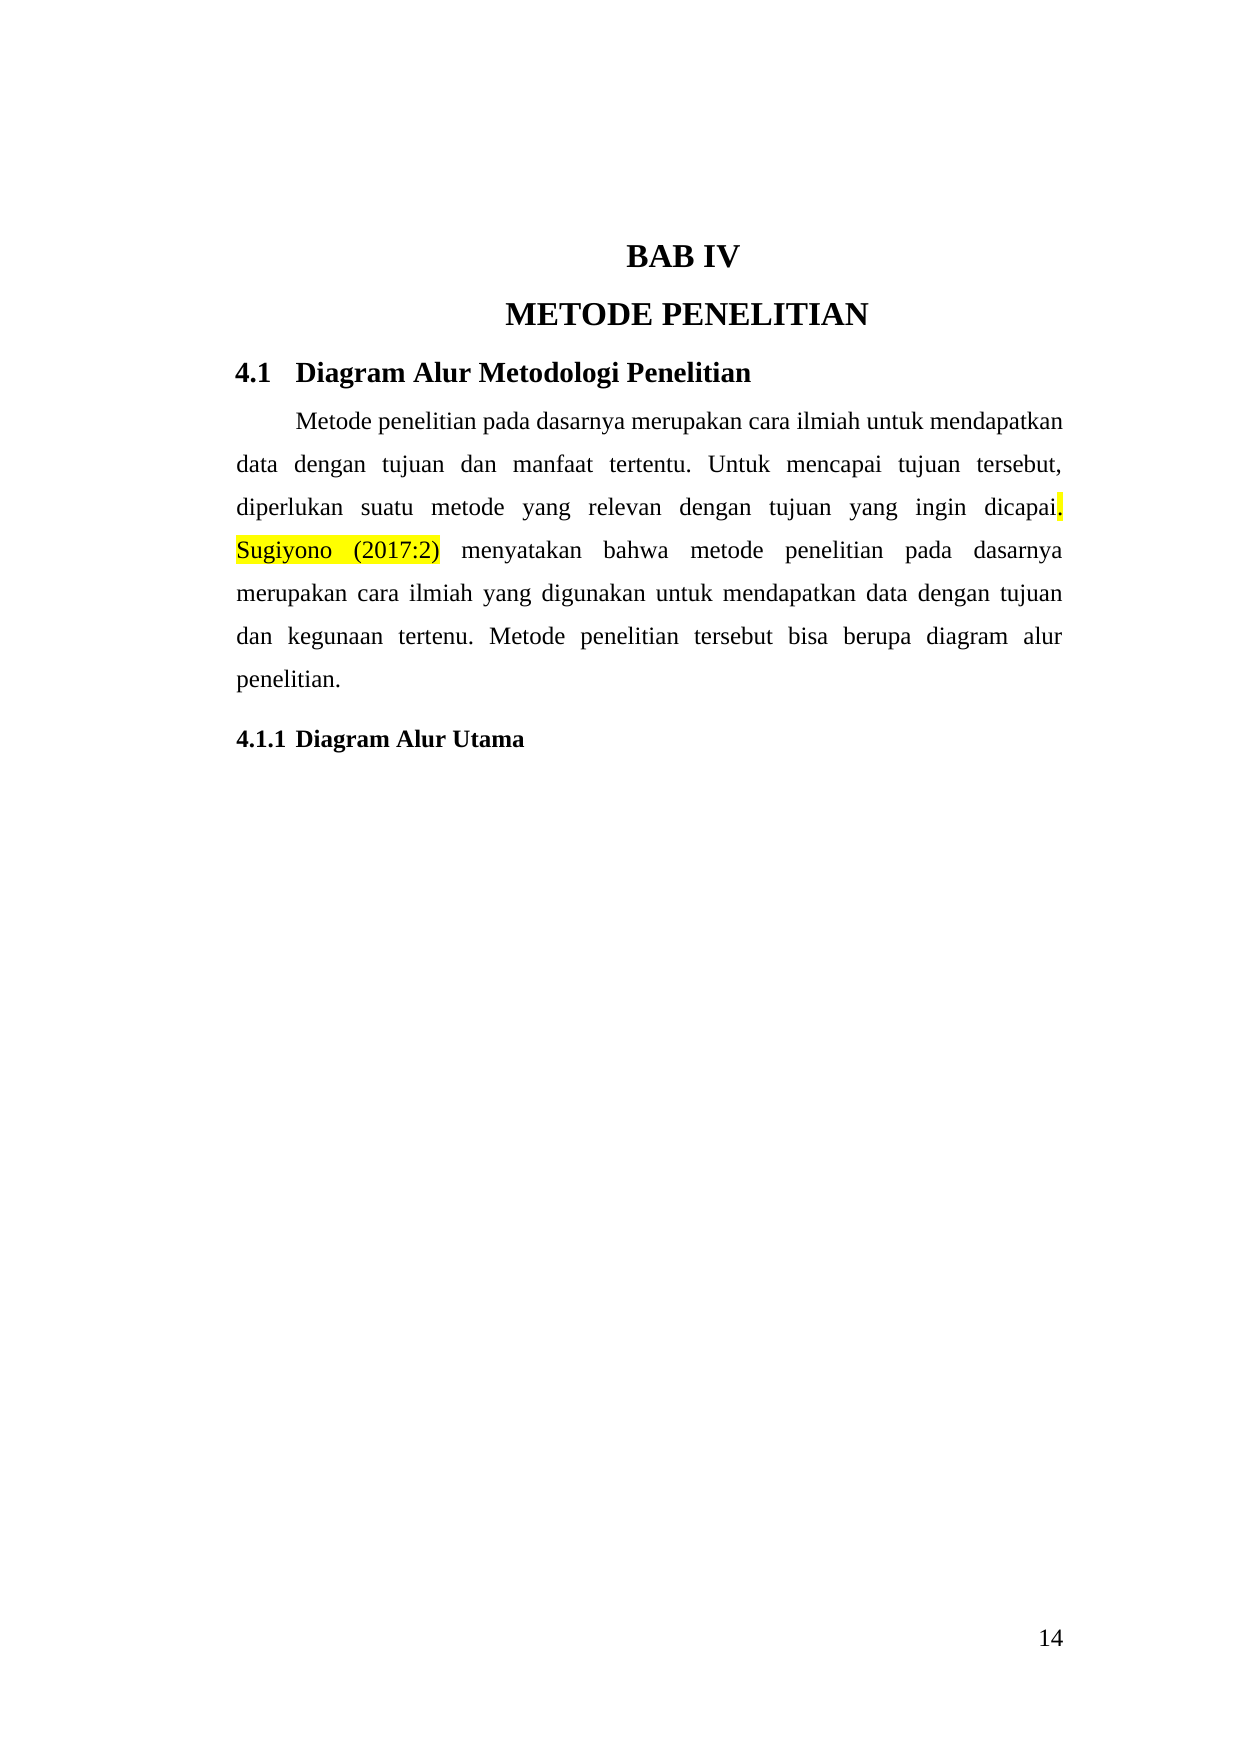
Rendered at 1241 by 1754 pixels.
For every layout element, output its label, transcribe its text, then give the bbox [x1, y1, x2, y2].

text Metode penelitian pada dasarnya merupakan cara ilmiah untuk mendapatkan data dengan tujuan dan manfaat tertentu. Untuk mencapai tujuan tersebut, diperlukan suatu metode yang relevan dengan tujuan yang ingin dicapai. Sugiyono (2017:2) menyatakan bahwa metode penelitian pada dasarnya merupakan cara ilmiah yang digunakan untuk mendapatkan data dengan tujuan dan kegunaan tertenu. Metode penelitian tersebut bisa berupa diagram alur penelitian. [236, 406, 1063, 693]
subtitle Diagram Alur Metodologi Penelitian [235, 355, 1063, 389]
subtitle BAB IV METODE PENELITIAN [311, 236, 1063, 332]
subtitle Diagram Alur Utama [236, 724, 1063, 753]
